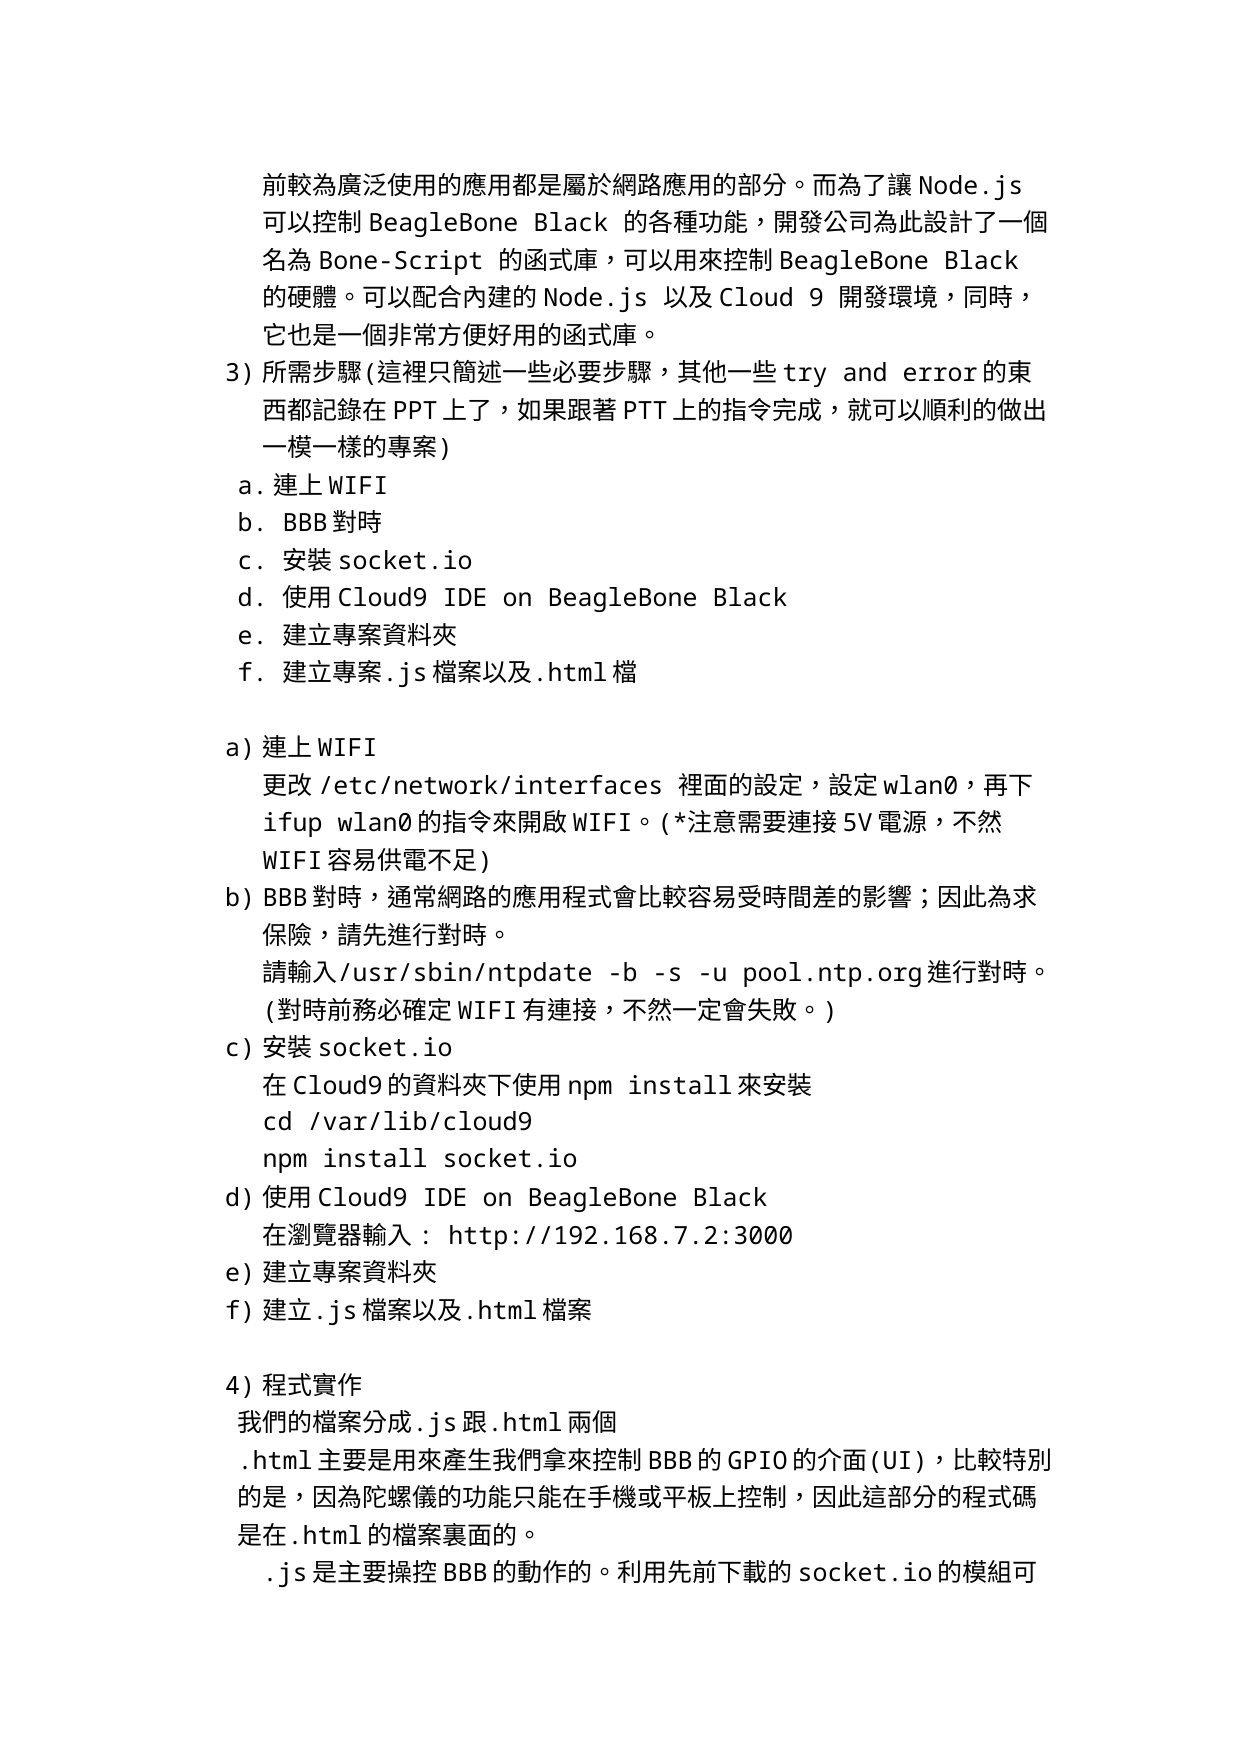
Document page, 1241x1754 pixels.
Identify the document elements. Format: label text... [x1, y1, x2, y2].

list cd /var/lib/cloud9 [262, 1102, 1053, 1139]
list b. BBB對時 [237, 502, 1053, 539]
list c. 安裝socket.io [237, 539, 1053, 577]
list 我們的檔案分成.js跟.html兩個 [237, 1402, 1053, 1439]
list 使用Cloud9 IDE on BeagleBone Black [225, 1177, 1053, 1214]
list 更改 /etc/network/interfaces 裡面的設定，設定wlan0，再下ifup wlan0的指令來開啟WIFI。(*注意需要連接5V電源，不然WIFI容易供電不足) [262, 764, 1053, 877]
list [262, 164, 1053, 352]
list d. 使用Cloud9 IDE on BeagleBone Black [237, 577, 1053, 614]
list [262, 1552, 1053, 1589]
list 建立專案資料夾 [225, 1252, 1053, 1289]
list BBB對時，通常網路的應用程式會比較容易受時間差的影響；因此為求保險，請先進行對時。 [225, 877, 1053, 952]
list e. 建立專案資料夾 [237, 614, 1053, 652]
list 在Cloud9的資料夾下使用npm install來安裝 [262, 1064, 1053, 1102]
list 安裝socket.io [225, 1027, 1053, 1064]
list npm install socket.io [262, 1139, 1053, 1177]
list 程式實作 [225, 1364, 1053, 1402]
list 建立.js檔案以及.html檔案 [225, 1289, 1053, 1327]
list f. 建立專案.js檔案以及.html檔 [237, 652, 1053, 689]
list .html主要是用來產生我們拿來控制BBB的GPIO的介面(UI)，比較特別的是，因為陀螺儀的功能只能在手機或平板上控制，因此這部分的程式碼是在.html的檔案裏面的。 [237, 1439, 1053, 1552]
list 所需步驟(這裡只簡述一些必要步驟，其他一些try and error的東西都記錄在PPT上了，如果跟著PTT上的指令完成，就可以順利的做出一模一樣的專案) [225, 352, 1053, 464]
list a. 連上WIFI [237, 464, 1053, 502]
list 請輸入/usr/sbin/ntpdate -b -s -u pool.ntp.org進行對時。(對時前務必確定WIFI有連接，不然一定會失敗。) [262, 952, 1053, 1027]
list 在瀏覽器輸入 : http://192.168.7.2:3000 [262, 1214, 1053, 1252]
list 連上WIFI [225, 727, 1053, 764]
